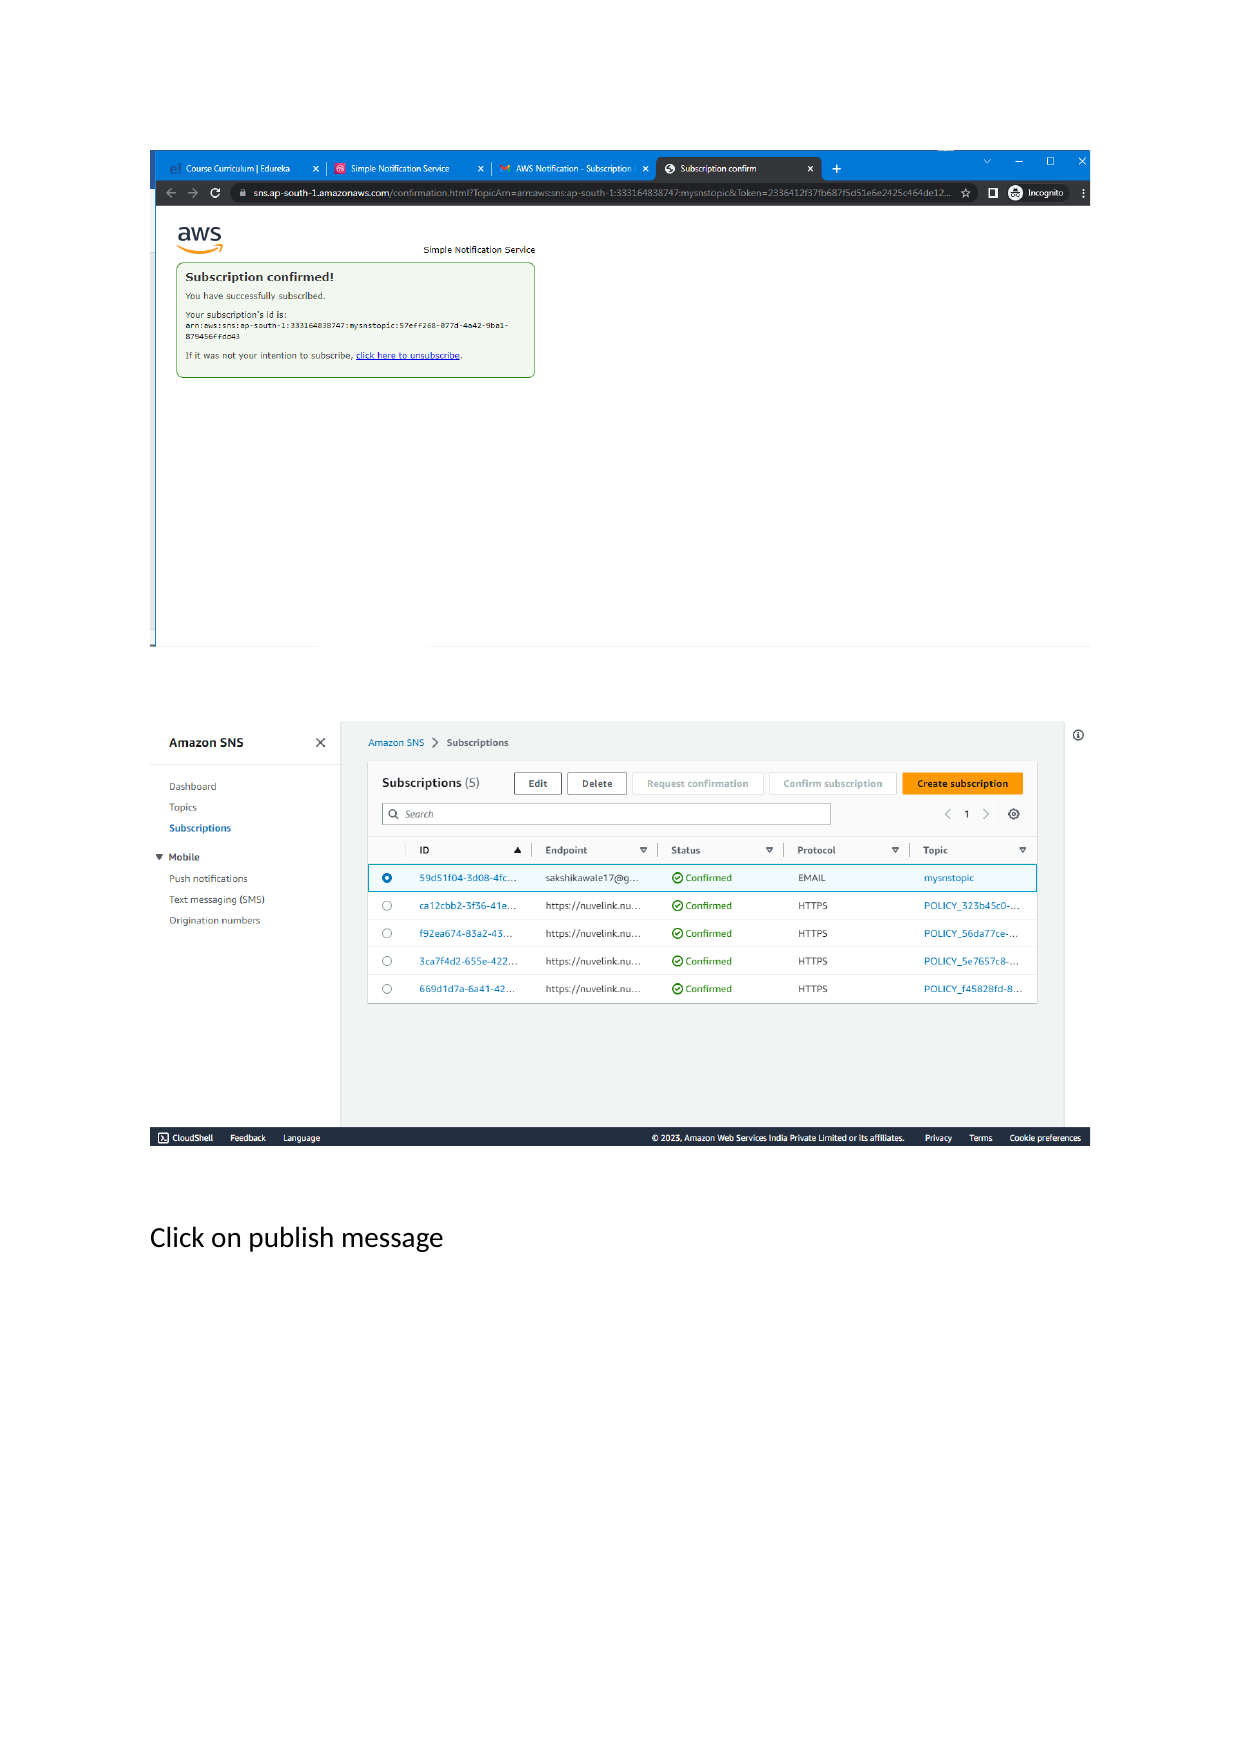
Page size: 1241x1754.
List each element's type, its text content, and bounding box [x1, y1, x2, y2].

text Click on publish message [150, 1219, 1090, 1255]
picture [150, 721, 1091, 1146]
picture [150, 150, 1091, 647]
